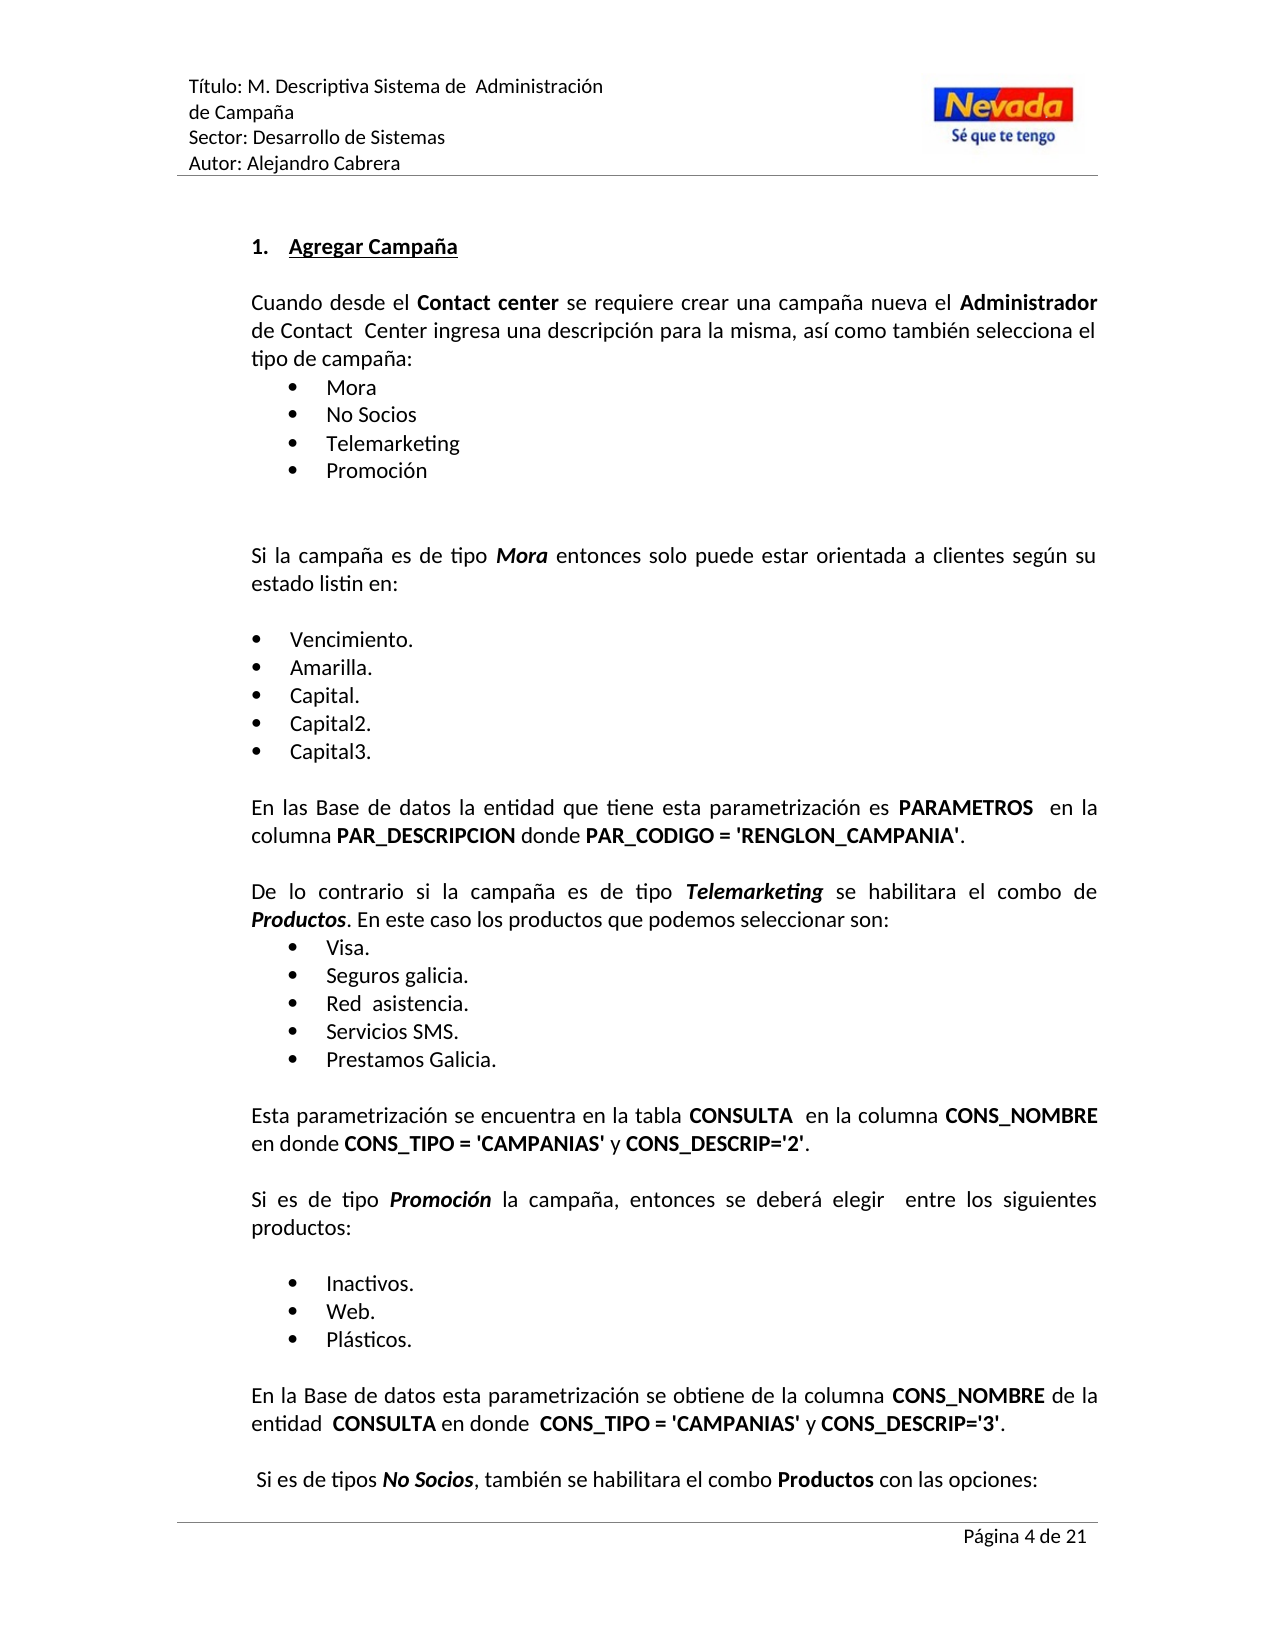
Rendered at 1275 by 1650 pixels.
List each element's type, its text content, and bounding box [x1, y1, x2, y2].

text Cuando desde el Contact center se requiere crear una campaña nueva el Administrador de Contact Center ingresa una descripción para la misma, así como también selecciona el tipo de campaña: [251, 288, 1098, 373]
list Capital3. [252, 737, 1098, 765]
list Promoción [288, 457, 1098, 485]
list Plásticos. [288, 1325, 1098, 1353]
list Mora [288, 373, 1098, 401]
list Capital2. [252, 709, 1098, 737]
list Visa. [288, 933, 1098, 961]
list Agregar Campaña [251, 232, 1098, 261]
text Si la campaña es de tipo Mora entonces solo puede estar orientada a clientes según su estado listin en: [251, 541, 1098, 597]
text De lo contrario si la campaña es de tipo Telemarketing se habilitara el combo de Productos. En este caso los productos que podemos seleccionar son: [251, 877, 1098, 933]
list Red asistencia. [288, 989, 1098, 1017]
list Servicios SMS. [288, 1017, 1098, 1045]
text Esta parametrización se encuentra en la tabla CONSULTA en la columna CONS_NOMBRE en donde CONS_TIPO = 'CAMPANIAS' y CONS_DESCRIP='2'. [251, 1101, 1098, 1157]
list Capital. [252, 681, 1098, 709]
list Telemarketing [288, 429, 1098, 457]
text Si es de tipos No Socios, también se habilitara el combo Productos con las opciones: [251, 1465, 1098, 1493]
list Seguros galicia. [288, 961, 1098, 989]
list Prestamos Galicia. [288, 1045, 1098, 1073]
list Inactivos. [288, 1269, 1098, 1297]
list Vencimiento. [252, 625, 1098, 653]
picture [921, 73, 1087, 165]
list Web. [288, 1297, 1098, 1325]
text En la Base de datos esta parametrización se obtiene de la columna CONS_NOMBRE de la entidad CONSULTA en donde CONS_TIPO = 'CAMPANIAS' y CONS_DESCRIP='3'. [251, 1381, 1098, 1437]
list No Socios [288, 401, 1098, 429]
text Si es de tipo Promoción la campaña, entonces se deberá elegir entre los siguientes productos: [251, 1185, 1098, 1241]
text En las Base de datos la entidad que tiene esta parametrización es PARAMETROS en la columna PAR_DESCRIPCION donde PAR_CODIGO = 'RENGLON_CAMPANIA'. [251, 793, 1098, 849]
list Amarilla. [252, 653, 1098, 681]
